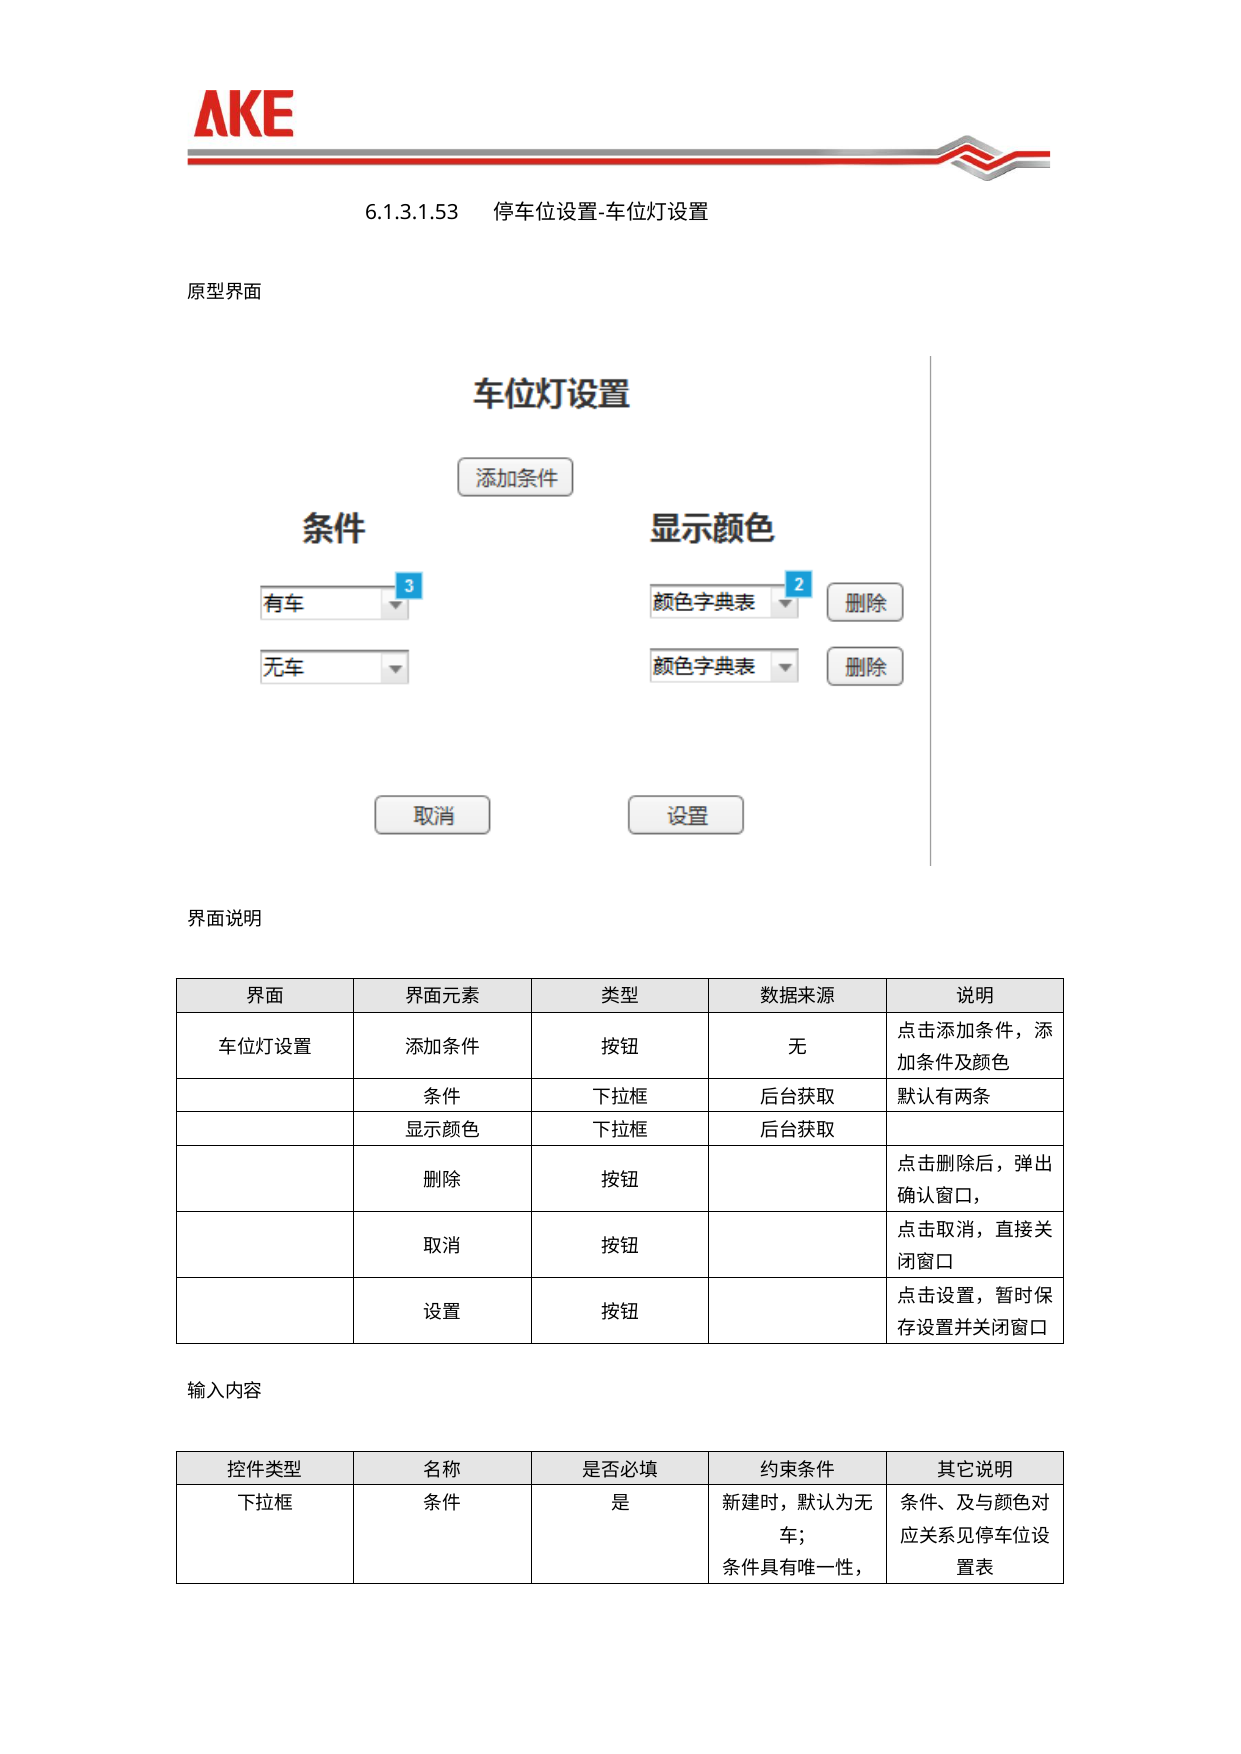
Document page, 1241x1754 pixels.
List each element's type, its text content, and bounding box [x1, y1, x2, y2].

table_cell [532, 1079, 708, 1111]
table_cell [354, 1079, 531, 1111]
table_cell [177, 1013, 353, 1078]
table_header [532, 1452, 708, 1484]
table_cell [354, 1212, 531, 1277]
subtitle 原型界面 [187, 274, 1053, 306]
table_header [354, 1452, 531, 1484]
picture [187, 90, 1050, 181]
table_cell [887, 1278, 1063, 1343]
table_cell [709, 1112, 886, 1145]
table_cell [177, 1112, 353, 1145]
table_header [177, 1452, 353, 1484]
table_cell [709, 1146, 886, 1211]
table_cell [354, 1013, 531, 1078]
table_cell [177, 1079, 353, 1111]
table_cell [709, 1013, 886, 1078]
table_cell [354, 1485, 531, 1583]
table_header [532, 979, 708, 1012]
subtitle 界面说明 [187, 901, 1053, 933]
picture [187, 356, 932, 866]
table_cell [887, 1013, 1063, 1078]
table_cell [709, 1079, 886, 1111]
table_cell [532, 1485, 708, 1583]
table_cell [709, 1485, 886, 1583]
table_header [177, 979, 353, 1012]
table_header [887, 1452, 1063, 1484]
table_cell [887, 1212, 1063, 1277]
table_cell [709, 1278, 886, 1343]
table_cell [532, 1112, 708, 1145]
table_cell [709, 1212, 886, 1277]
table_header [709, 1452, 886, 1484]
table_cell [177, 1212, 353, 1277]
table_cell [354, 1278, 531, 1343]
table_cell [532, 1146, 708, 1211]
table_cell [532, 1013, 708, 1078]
subtitle 停车位设置-车位灯设置 [365, 194, 1053, 227]
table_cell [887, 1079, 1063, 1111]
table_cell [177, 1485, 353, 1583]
subtitle 输入内容 [187, 1373, 1053, 1406]
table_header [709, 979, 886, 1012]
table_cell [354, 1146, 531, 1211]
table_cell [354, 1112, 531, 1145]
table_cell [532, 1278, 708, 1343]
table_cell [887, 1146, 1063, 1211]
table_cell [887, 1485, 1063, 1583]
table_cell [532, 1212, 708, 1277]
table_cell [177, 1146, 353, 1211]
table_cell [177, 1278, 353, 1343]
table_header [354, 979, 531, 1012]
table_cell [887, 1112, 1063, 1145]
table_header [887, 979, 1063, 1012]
